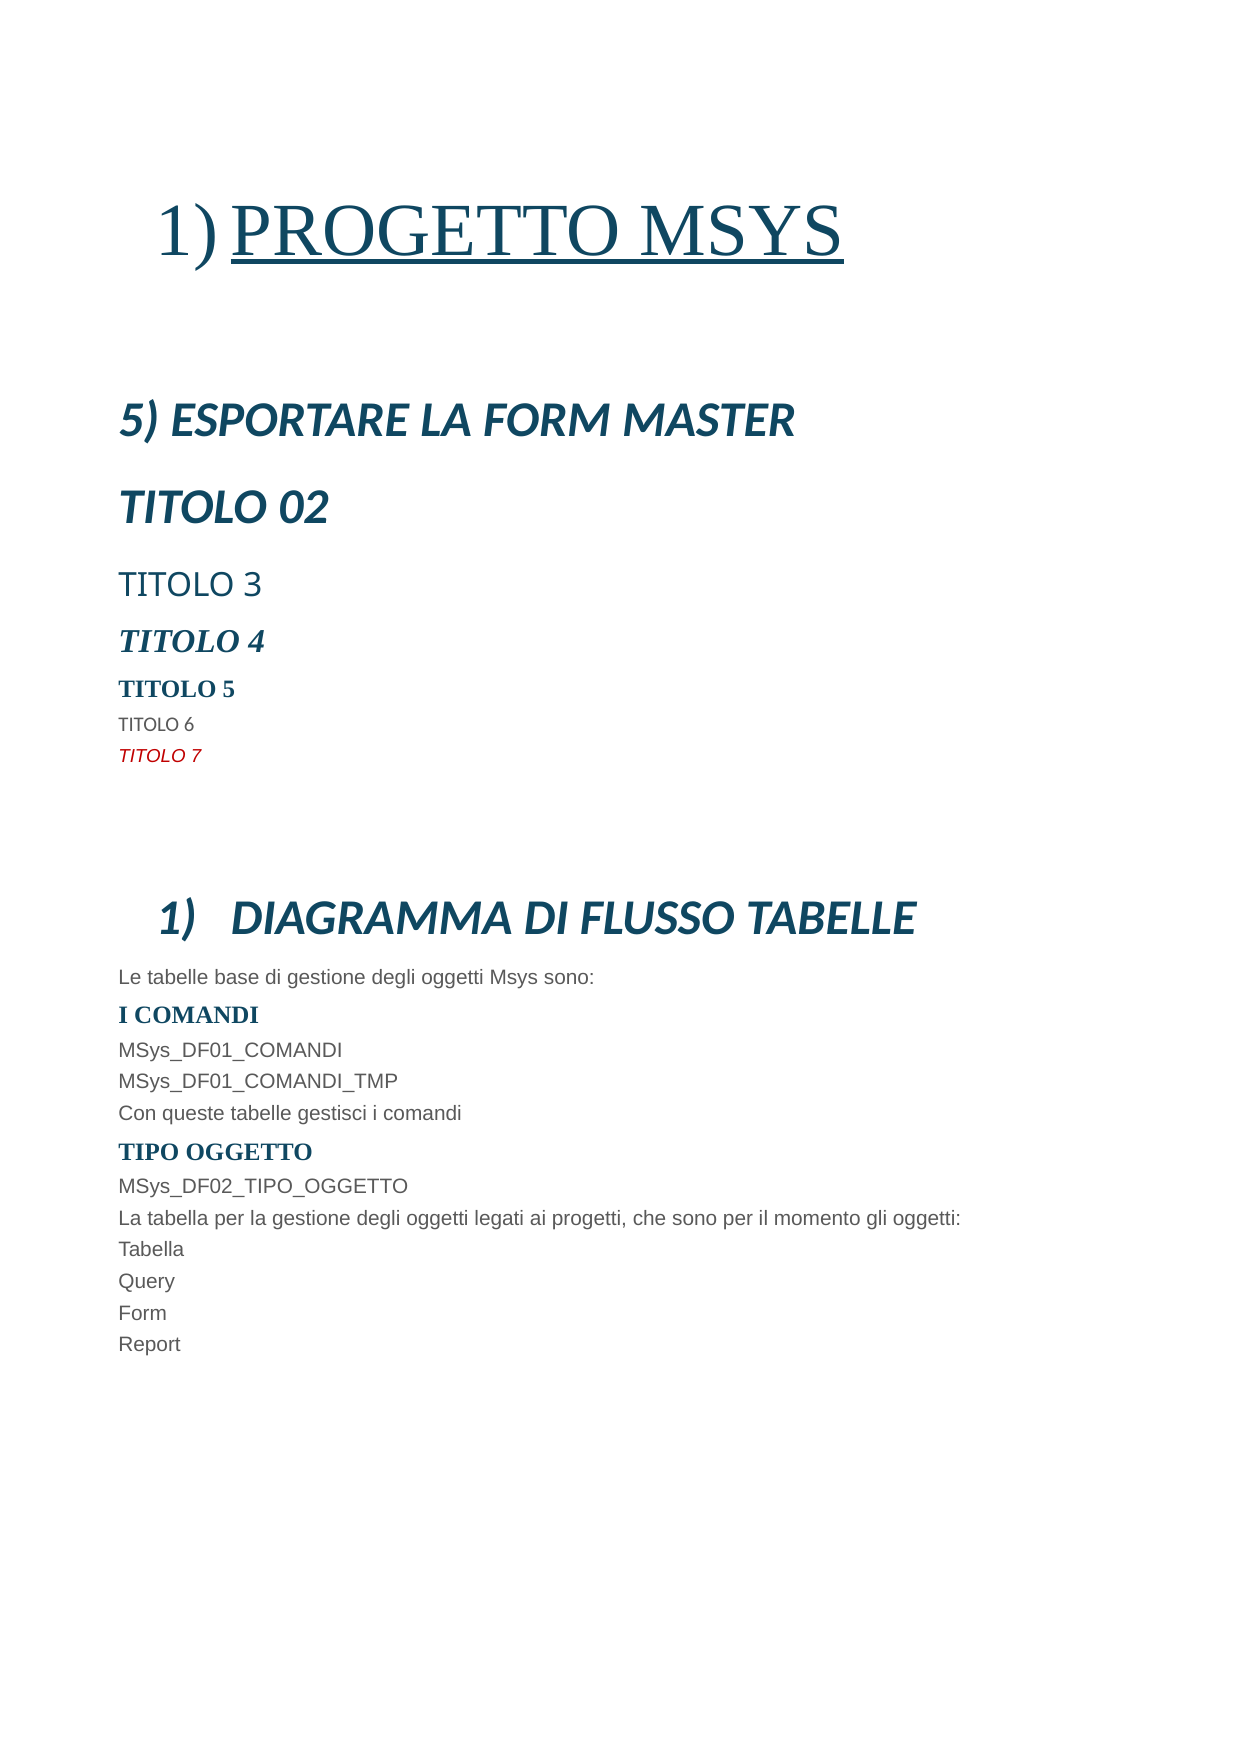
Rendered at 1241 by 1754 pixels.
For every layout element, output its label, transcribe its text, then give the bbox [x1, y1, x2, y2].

subtitle Con queste tabelle gestisci i comandi [118, 1101, 1122, 1125]
subtitle PROGETTO MSYS [156, 185, 1122, 271]
subtitle TITOLO 02 [118, 474, 1122, 536]
subtitle 5) ESPORTARE LA FORM MASTER [118, 388, 1122, 449]
subtitle Form [118, 1301, 1122, 1324]
subtitle Tabella [118, 1237, 1122, 1261]
subtitle MSys_DF01_COMANDI [118, 1038, 1122, 1062]
subtitle Report [118, 1332, 1122, 1356]
subtitle MSys_DF01_COMANDI_TMP [118, 1069, 1122, 1093]
subtitle DIAGRAMMA DI FLUSSO TABELLE [156, 886, 1122, 947]
subtitle MSys_DF02_TIPO_OGGETTO [118, 1174, 1122, 1198]
subtitle I COMANDI [118, 1000, 1122, 1029]
subtitle La tabella per la gestione degli oggetti legati ai progetti, che sono per il momento gli oggetti: [118, 1206, 1122, 1229]
subtitle TITOLO 3 [118, 561, 1122, 607]
subtitle TITOLO 7 [118, 745, 1122, 766]
subtitle TIPO OGGETTO [118, 1137, 1122, 1166]
subtitle Le tabelle base di gestione degli oggetti Msys sono: [118, 964, 1122, 988]
subtitle TITOLO 4 [118, 622, 1122, 660]
subtitle TITOLO 5 [118, 674, 1122, 703]
subtitle TITOLO 6 [118, 711, 1122, 737]
subtitle Query [118, 1269, 1122, 1293]
